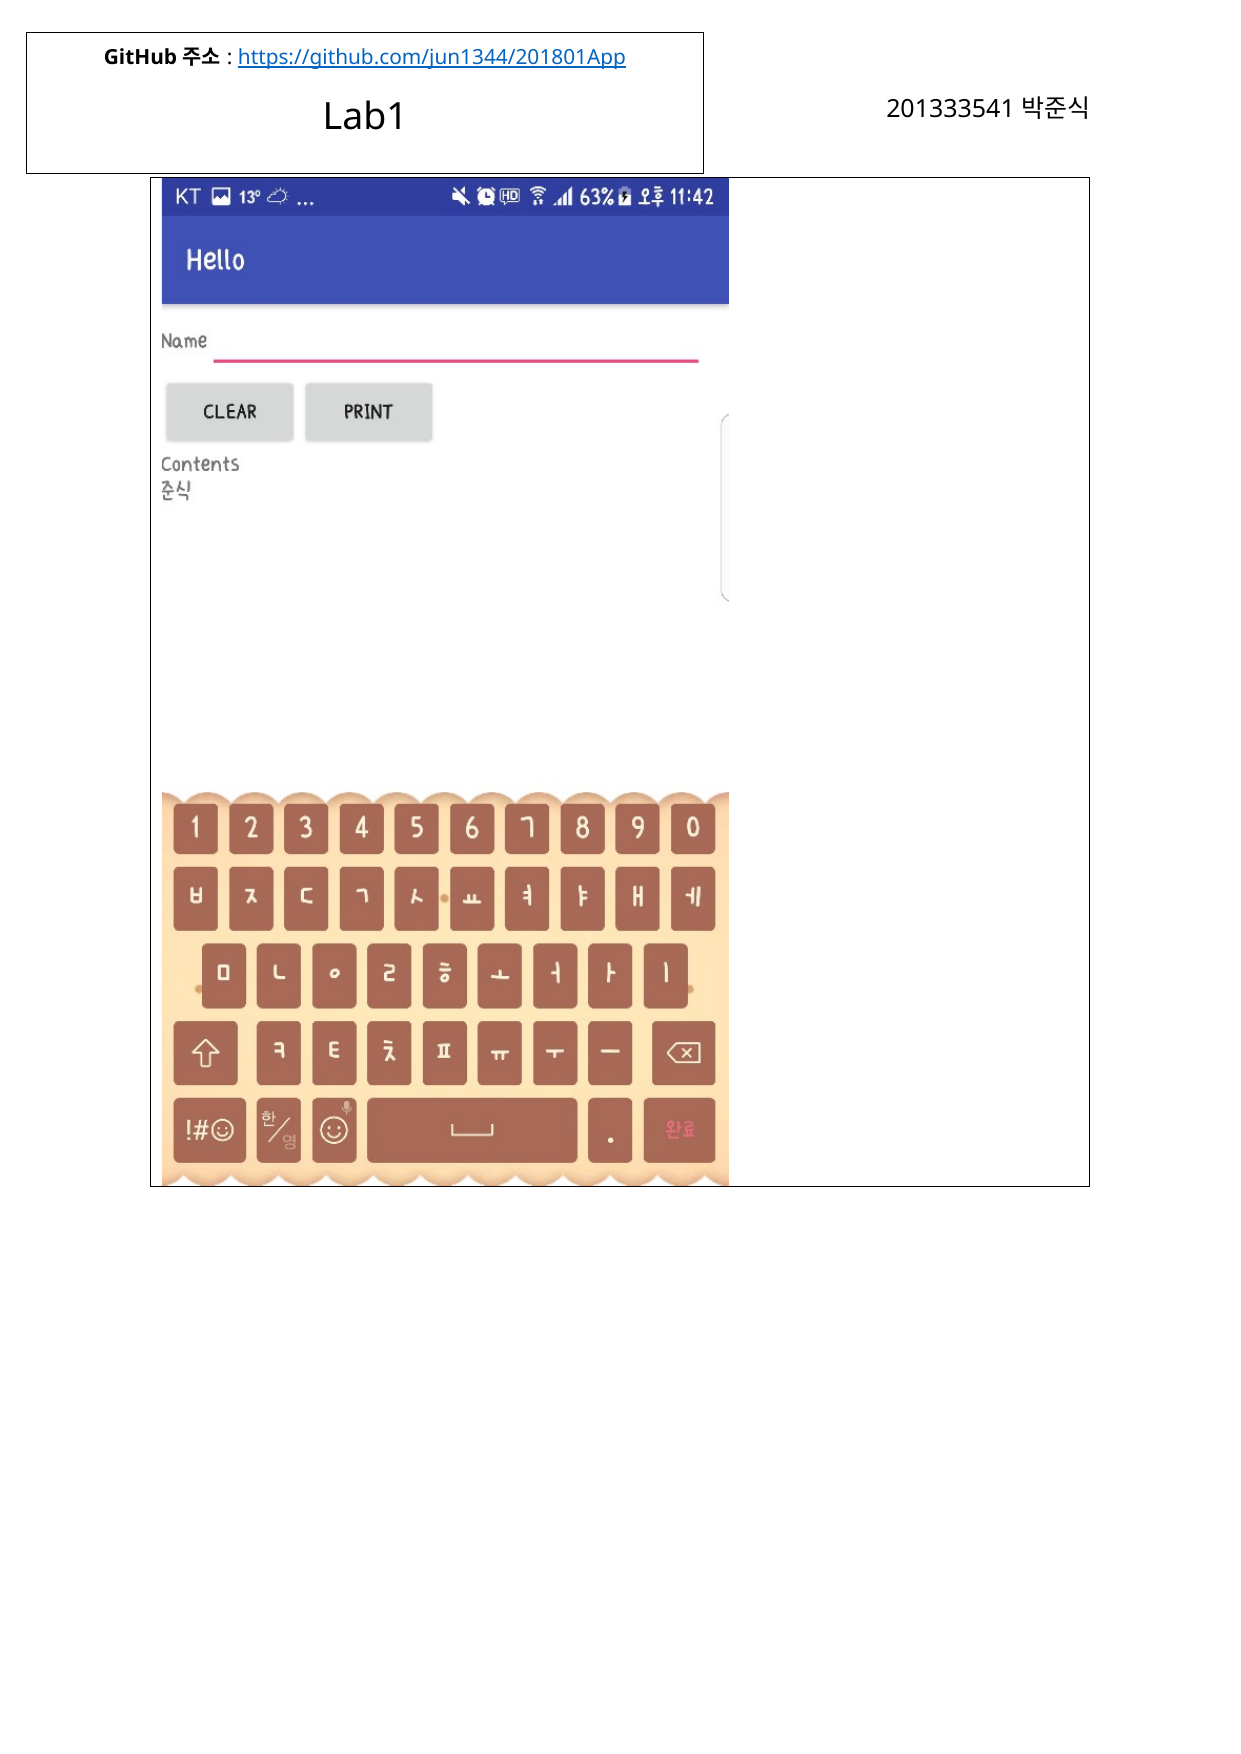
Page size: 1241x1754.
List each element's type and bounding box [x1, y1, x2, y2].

table_cell [729, 178, 1089, 1186]
picture [161, 178, 729, 1186]
table_cell [151, 178, 161, 1186]
